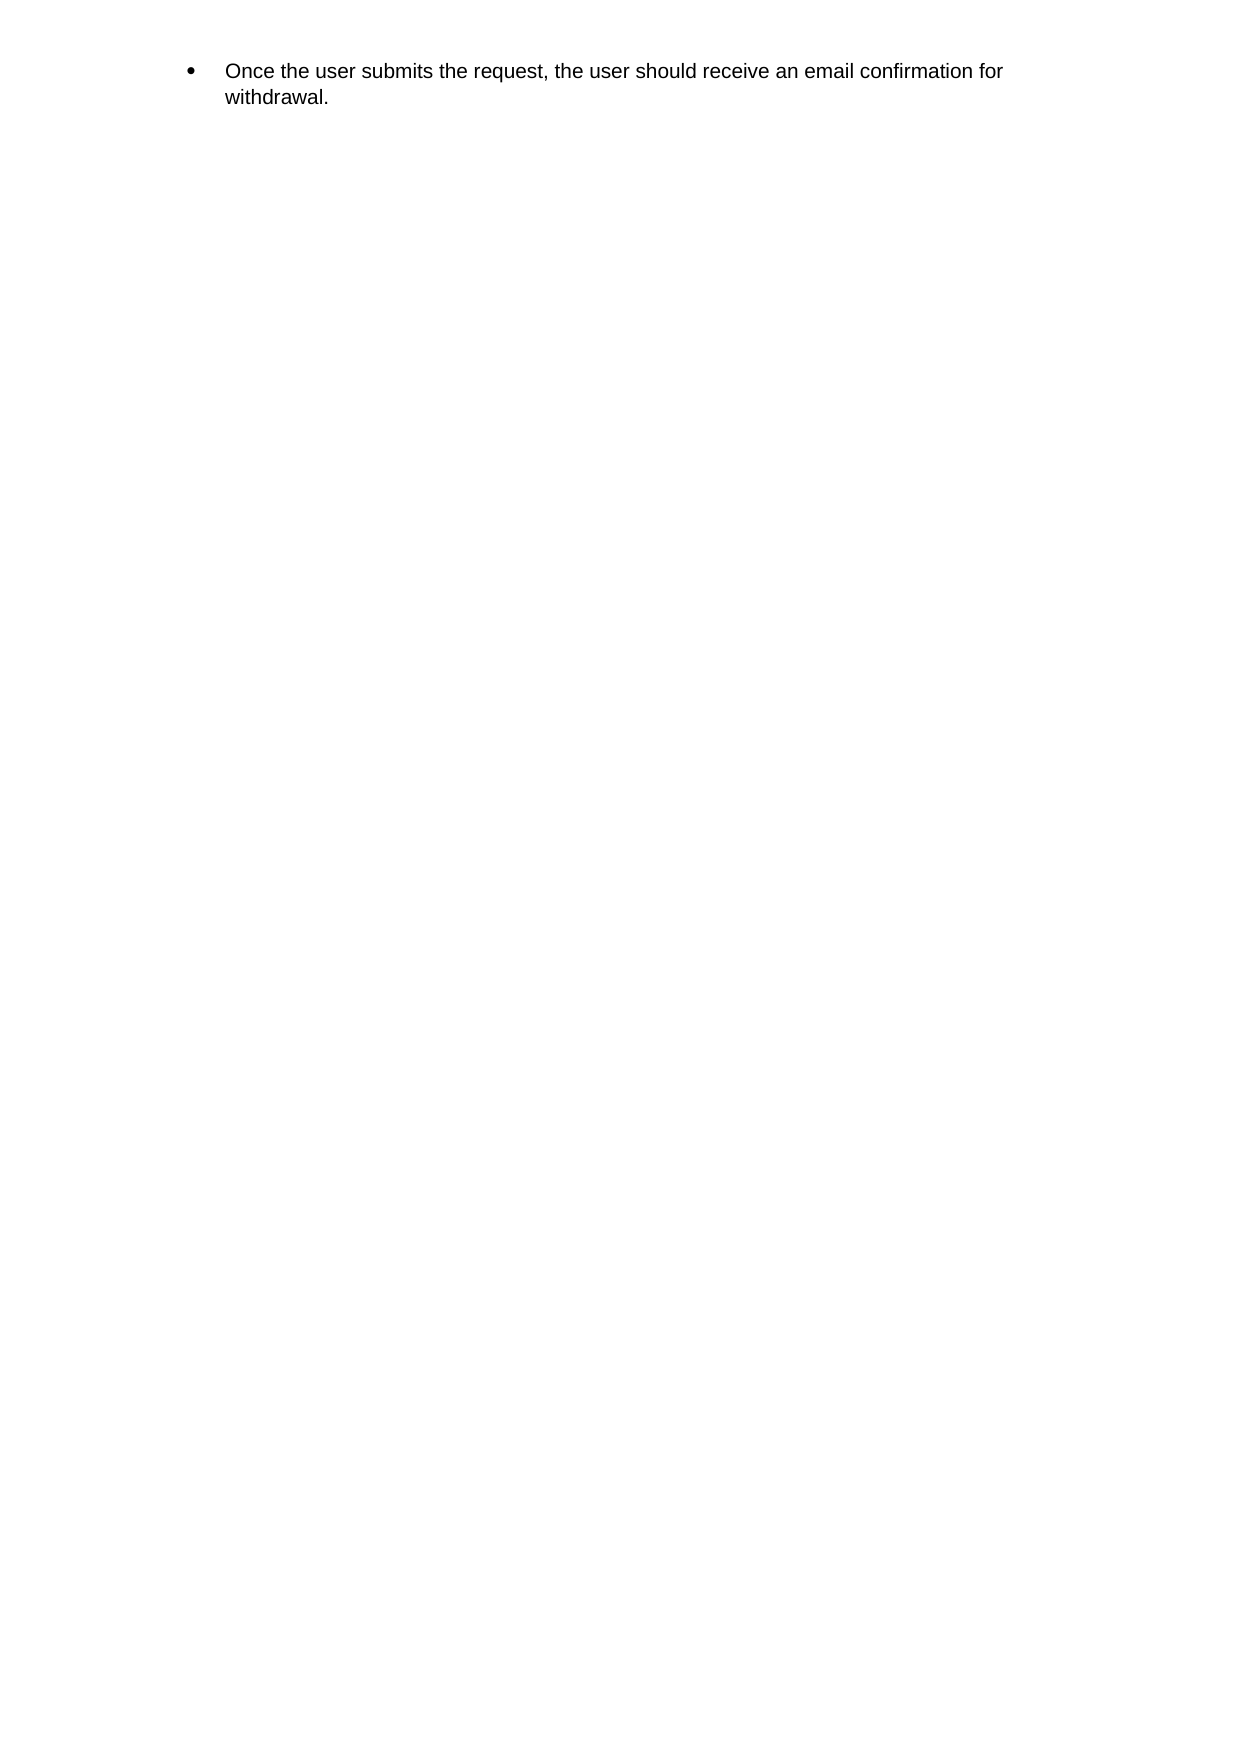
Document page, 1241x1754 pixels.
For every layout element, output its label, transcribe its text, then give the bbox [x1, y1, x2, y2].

list Once the user submits the request, the user should receive an email confirmation for withdrawal. [187, 59, 1090, 109]
